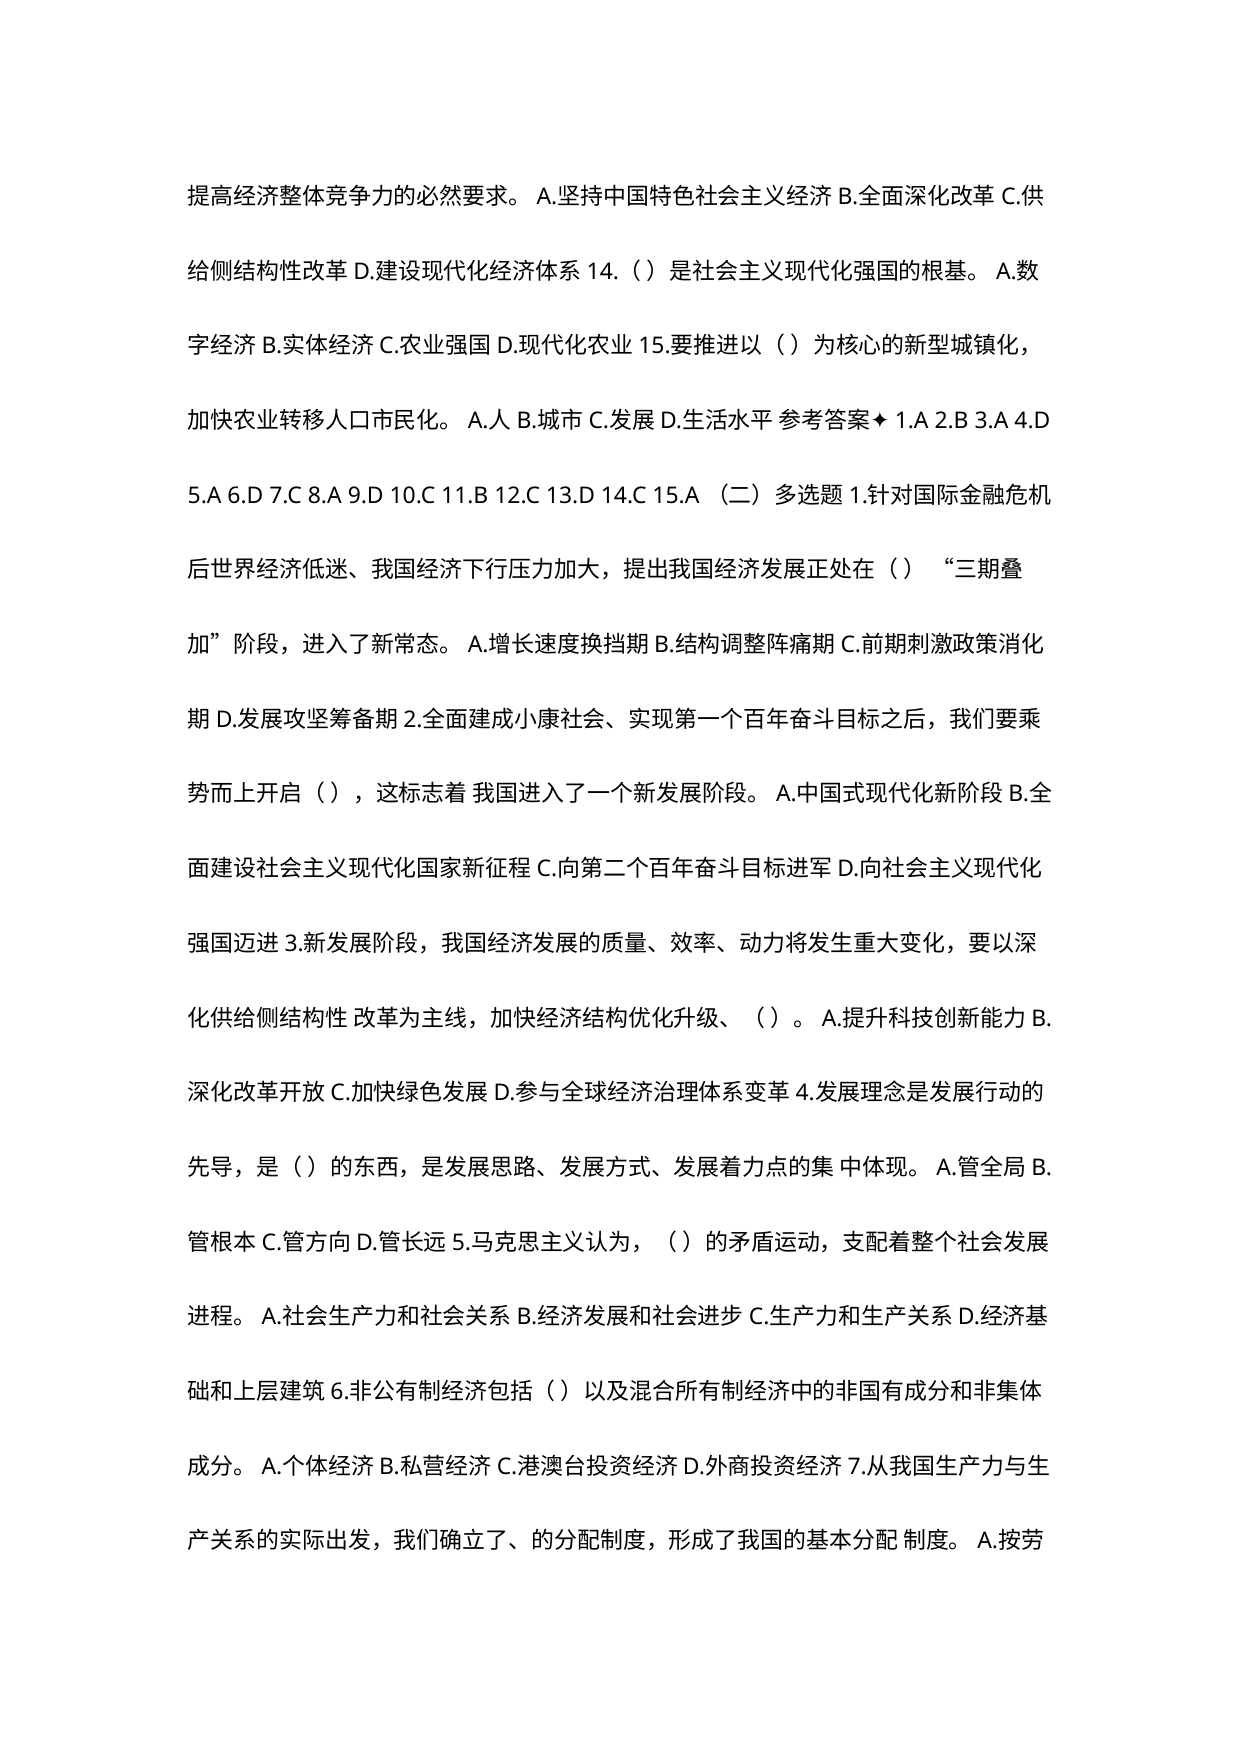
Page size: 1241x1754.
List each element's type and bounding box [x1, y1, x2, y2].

text [187, 162, 1053, 1571]
